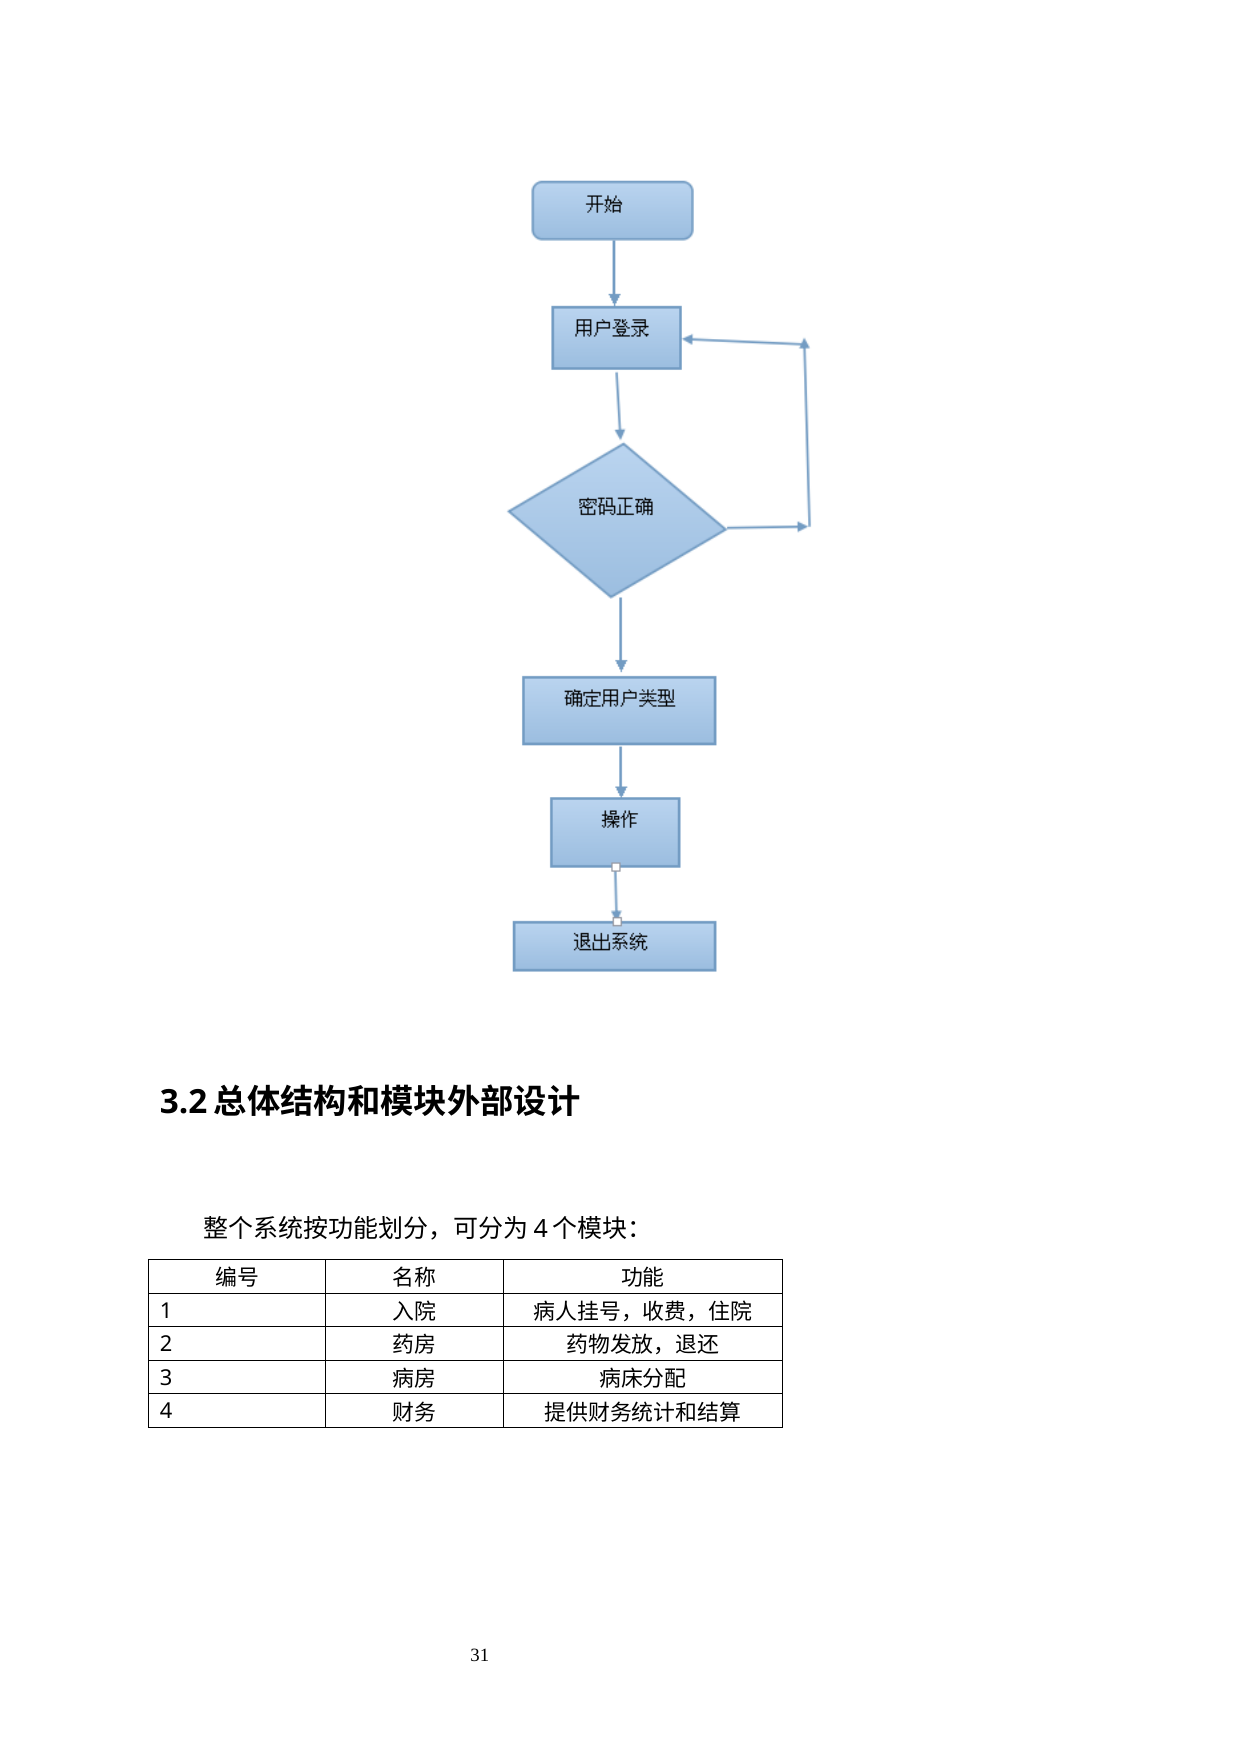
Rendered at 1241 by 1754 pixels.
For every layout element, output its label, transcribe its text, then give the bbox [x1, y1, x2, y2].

table_cell 病房 [326, 1361, 503, 1393]
table_header 名称 [326, 1260, 503, 1292]
text 整个系统按功能划分，可分为4个模块： [159, 1194, 1081, 1259]
table_cell 2 [149, 1327, 325, 1359]
table_cell 4 [149, 1394, 325, 1427]
picture [159, 161, 1024, 1025]
table_cell 1 [149, 1294, 325, 1326]
table_cell 药物发放，退还 [504, 1327, 782, 1359]
table_cell 药房 [326, 1327, 503, 1359]
table_cell 财务 [326, 1394, 503, 1427]
table_cell 病人挂号，收费，住院 [504, 1294, 782, 1326]
table_header 编号 [149, 1260, 325, 1292]
table_header 功能 [504, 1260, 782, 1292]
subtitle 3.2总体结构和模块外部设计 [159, 1067, 1081, 1132]
table_cell 入院 [326, 1294, 503, 1326]
table_cell 病床分配 [504, 1361, 782, 1393]
table_cell 提供财务统计和结算 [504, 1394, 782, 1427]
table_cell 3 [149, 1361, 325, 1393]
